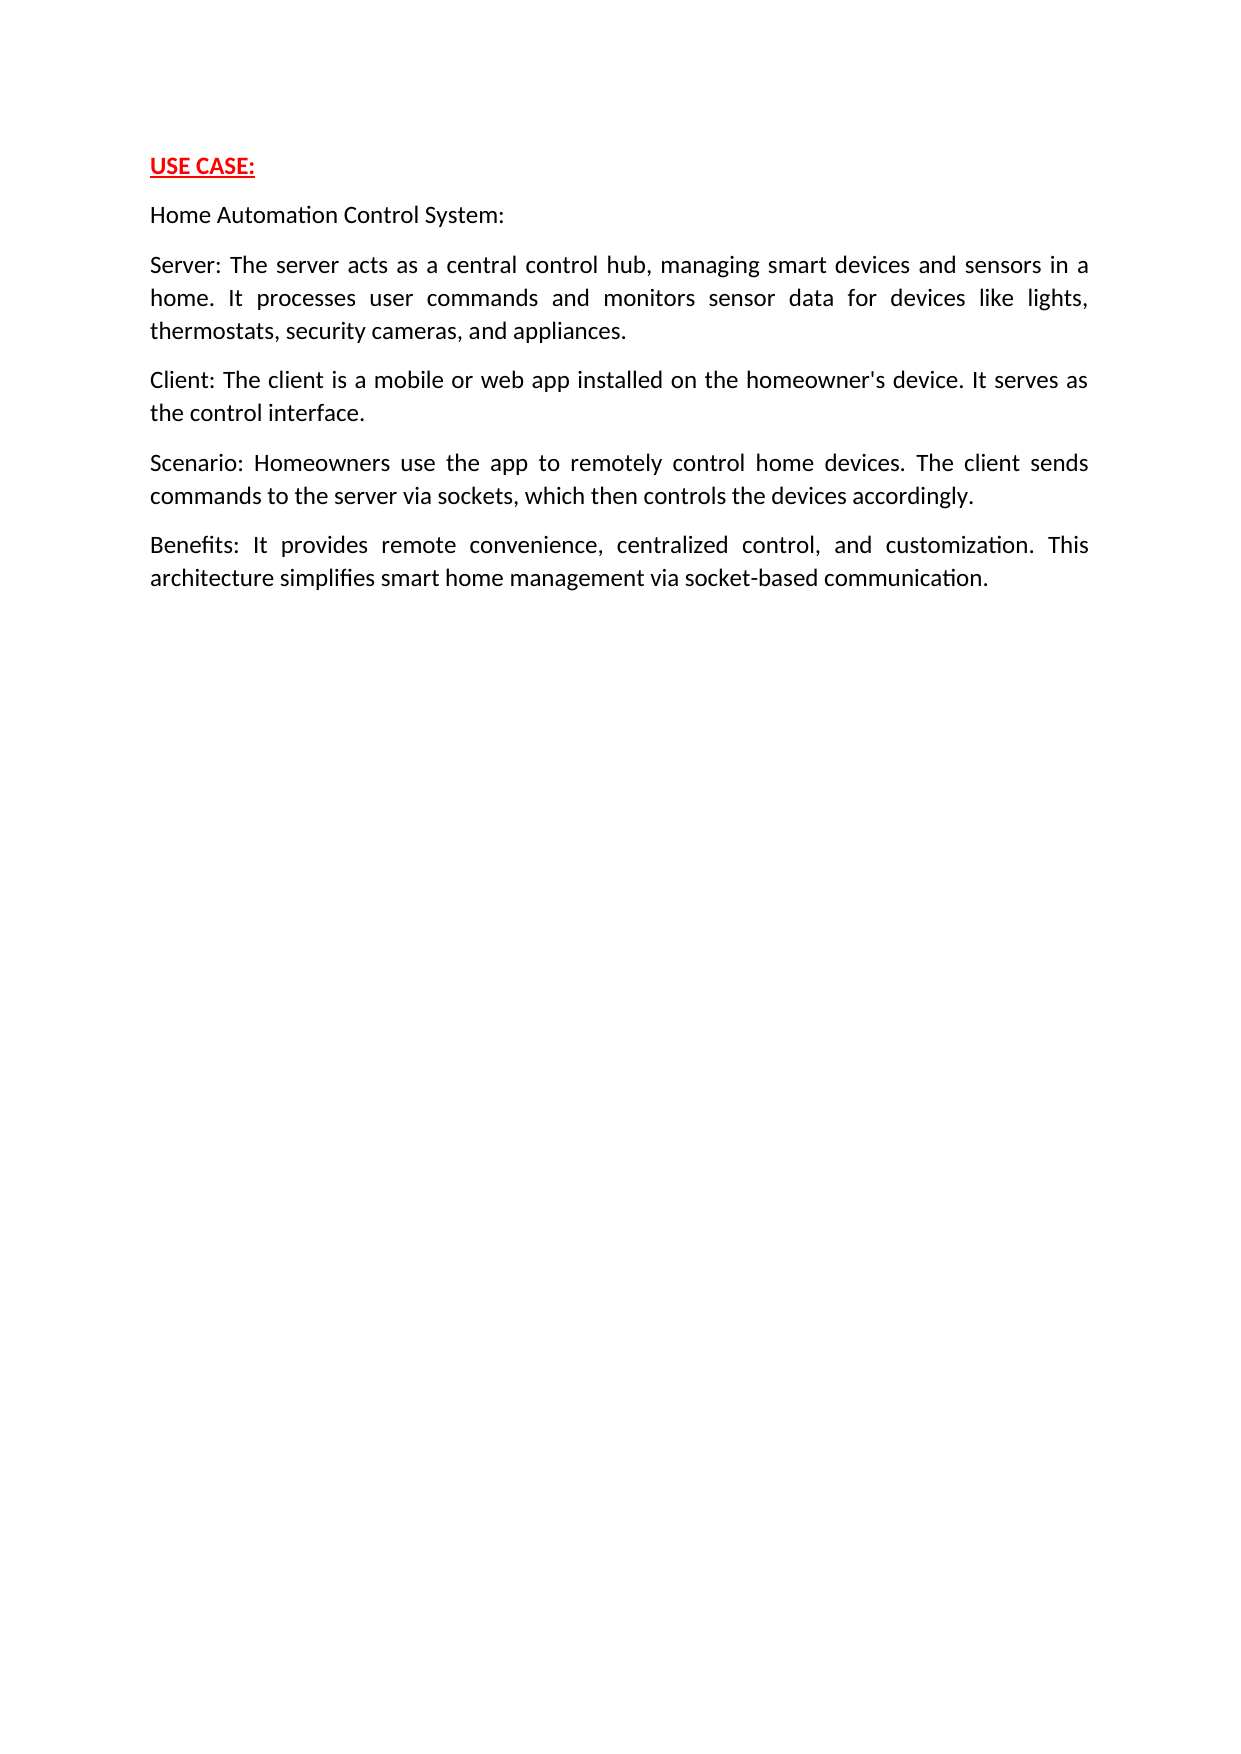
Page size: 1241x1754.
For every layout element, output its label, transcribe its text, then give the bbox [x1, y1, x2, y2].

text Home Automation Control System: [150, 199, 1090, 230]
text Server: The server acts as a central control hub, managing smart devices and sensors in a home. It processes user commands and monitors sensor data for devices like lights, thermostats, security cameras, and appliances. [150, 249, 1090, 346]
text Benefits: It provides remote convenience, centralized control, and customization. This architecture simplifies smart home management via socket-based communication. [150, 529, 1090, 593]
text Scenario: Homeowners use the app to remotely control home devices. The client sends commands to the server via sockets, which then controls the devices accordingly. [150, 447, 1090, 511]
text Client: The client is a mobile or web app installed on the homeowner's device. It serves as the control interface. [150, 364, 1090, 428]
text USE CASE: [150, 150, 1090, 181]
